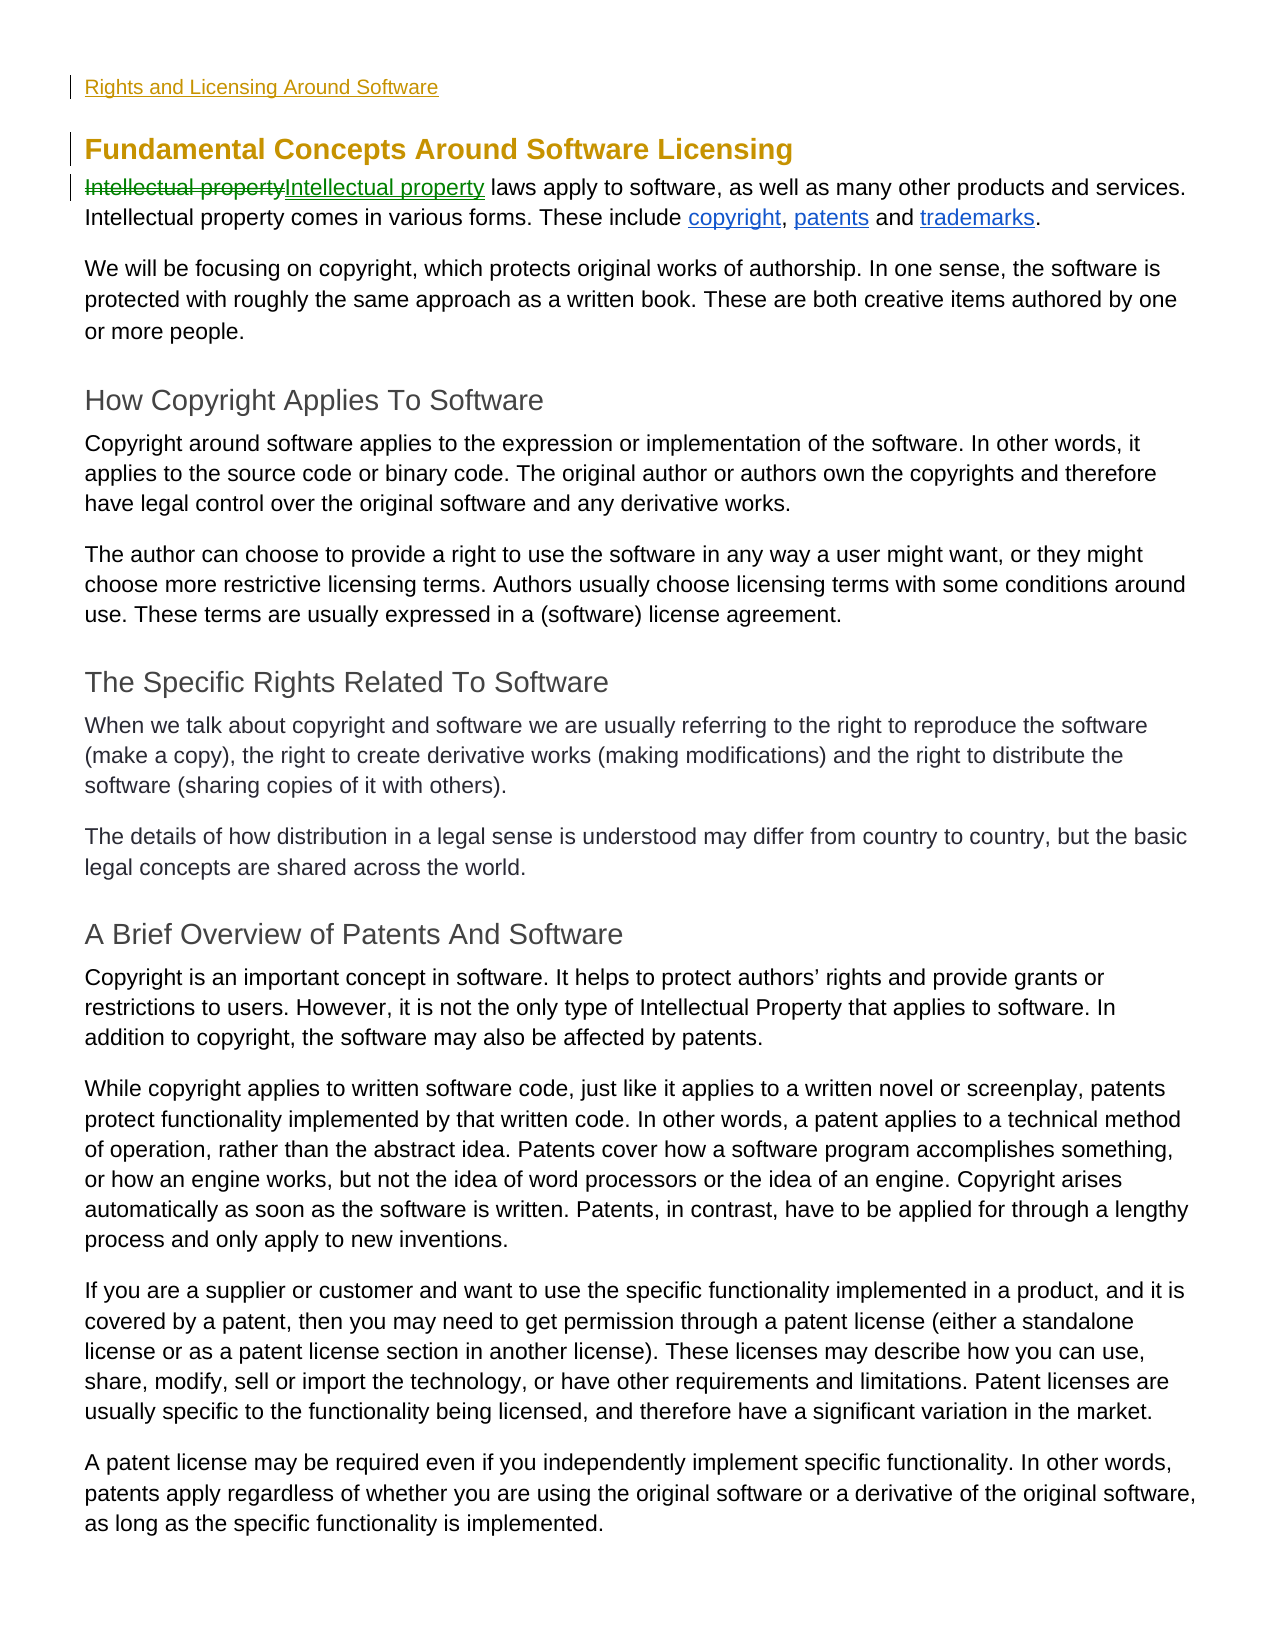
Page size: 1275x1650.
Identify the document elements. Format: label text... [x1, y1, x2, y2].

text The author can choose to provide a right to use the software in any way a user might want, or they might choose more restrictive licensing terms. Authors usually choose licensing terms with some conditions around use. These terms are usually expressed in a (software) license agreement. [84, 541, 1200, 628]
text If you are a supplier or customer and want to use the specific functionality implemented in a product, and it is covered by a patent, then you may need to get permission through a patent license (either a standalone license or as a patent license section in another license). These licenses may describe how you can use, share, modify, sell or import the technology, or have other requirements and limitations. Patent licenses are usually specific to the functionality being licensed, and therefore have a significant variation in the market. [84, 1277, 1200, 1424]
text When we talk about copyright and software we are usually referring to the right to reproduce the software (make a copy), the right to create derivative works (making modifications) and the right to distribute the software (sharing copies of it with others). [84, 712, 1200, 798]
text A patent license may be required even if you independently implement specific functionality. In other words, patents apply regardless of whether you are using the original software or a derivative of the original software, as long as the specific functionality is implemented. [84, 1449, 1200, 1536]
subtitle How Copyright Applies To Software [84, 383, 1200, 416]
text Copyright is an important concept in software. It helps to protect authors’ rights and provide grants or restrictions to users. However, it is not the only type of Intellectual Property that applies to software. In addition to copyright, the software may also be affected by patents. [84, 964, 1200, 1051]
subtitle Fundamental Concepts Around Software Licensing [84, 132, 1200, 166]
text We will be focusing on copyright, which protects original works of authorship. In one sense, the software is protected with roughly the same approach as a written book. These are both creative items authored by one or more people. [84, 255, 1200, 345]
text The details of how distribution in a legal sense is understood may differ from country to country, but the basic legal concepts are shared across the world. [84, 823, 1200, 880]
subtitle The Specific Rights Related To Software [84, 665, 1200, 698]
text Copyright around software applies to the expression or implementation of the software. In other words, it applies to the source code or binary code. The original author or authors own the copyrights and therefore have legal control over the original software and any derivative works. [84, 429, 1200, 516]
subtitle A Brief Overview of Patents And Software [84, 917, 1200, 951]
text laws apply to software, as well as many other products and services. Intellectual property comes in various forms. These include copyright, patents and trademarks. [84, 174, 1200, 231]
text While copyright applies to written software code, just like it applies to a written novel or screenplay, patents protect functionality implemented by that written code. In other words, a patent applies to a technical method of operation, rather than the abstract idea. Patents cover how a software program accomplishes something, or how an engine works, but not the idea of word processors or the idea of an engine. Copyright arises automatically as soon as the software is written. Patents, in contrast, have to be applied for through a lengthy process and only apply to new inventions. [84, 1075, 1200, 1253]
